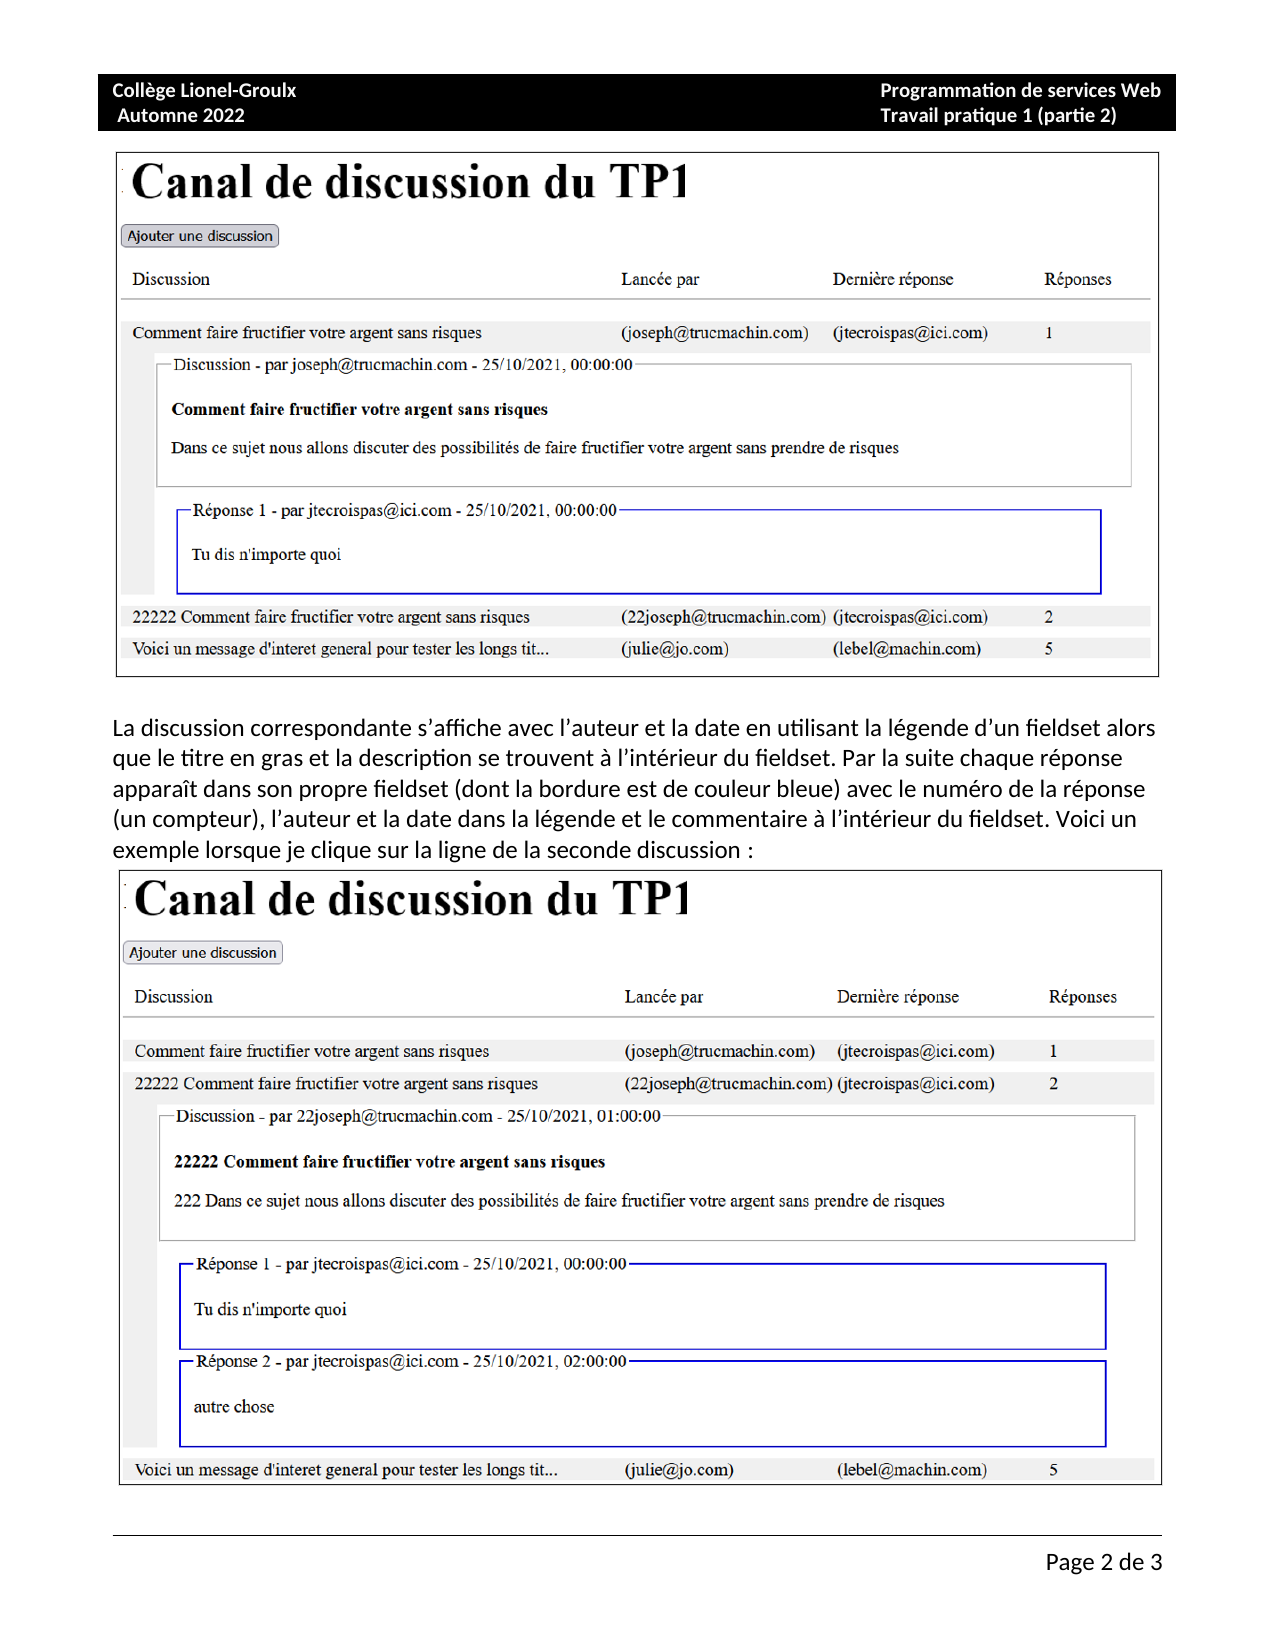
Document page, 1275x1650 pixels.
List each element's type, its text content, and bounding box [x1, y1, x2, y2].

picture [112, 864, 1164, 1489]
picture [112, 147, 1164, 682]
text La discussion correspondante s’affiche avec l’auteur et la date en utilisant la légende d’un fieldset alors que le titre en gras et la description se trouvent à l’intérieur du fieldset. Par la suite chaque réponse apparaît dans son propre fieldset (dont la bordure est de couleur bleue) avec le numéro de la réponse (un compteur), l’auteur et la date dans la légende et le commentaire à l’intérieur du fieldset. Voici un exemple lorsque je clique sur la ligne de la seconde discussion : [112, 712, 1162, 864]
